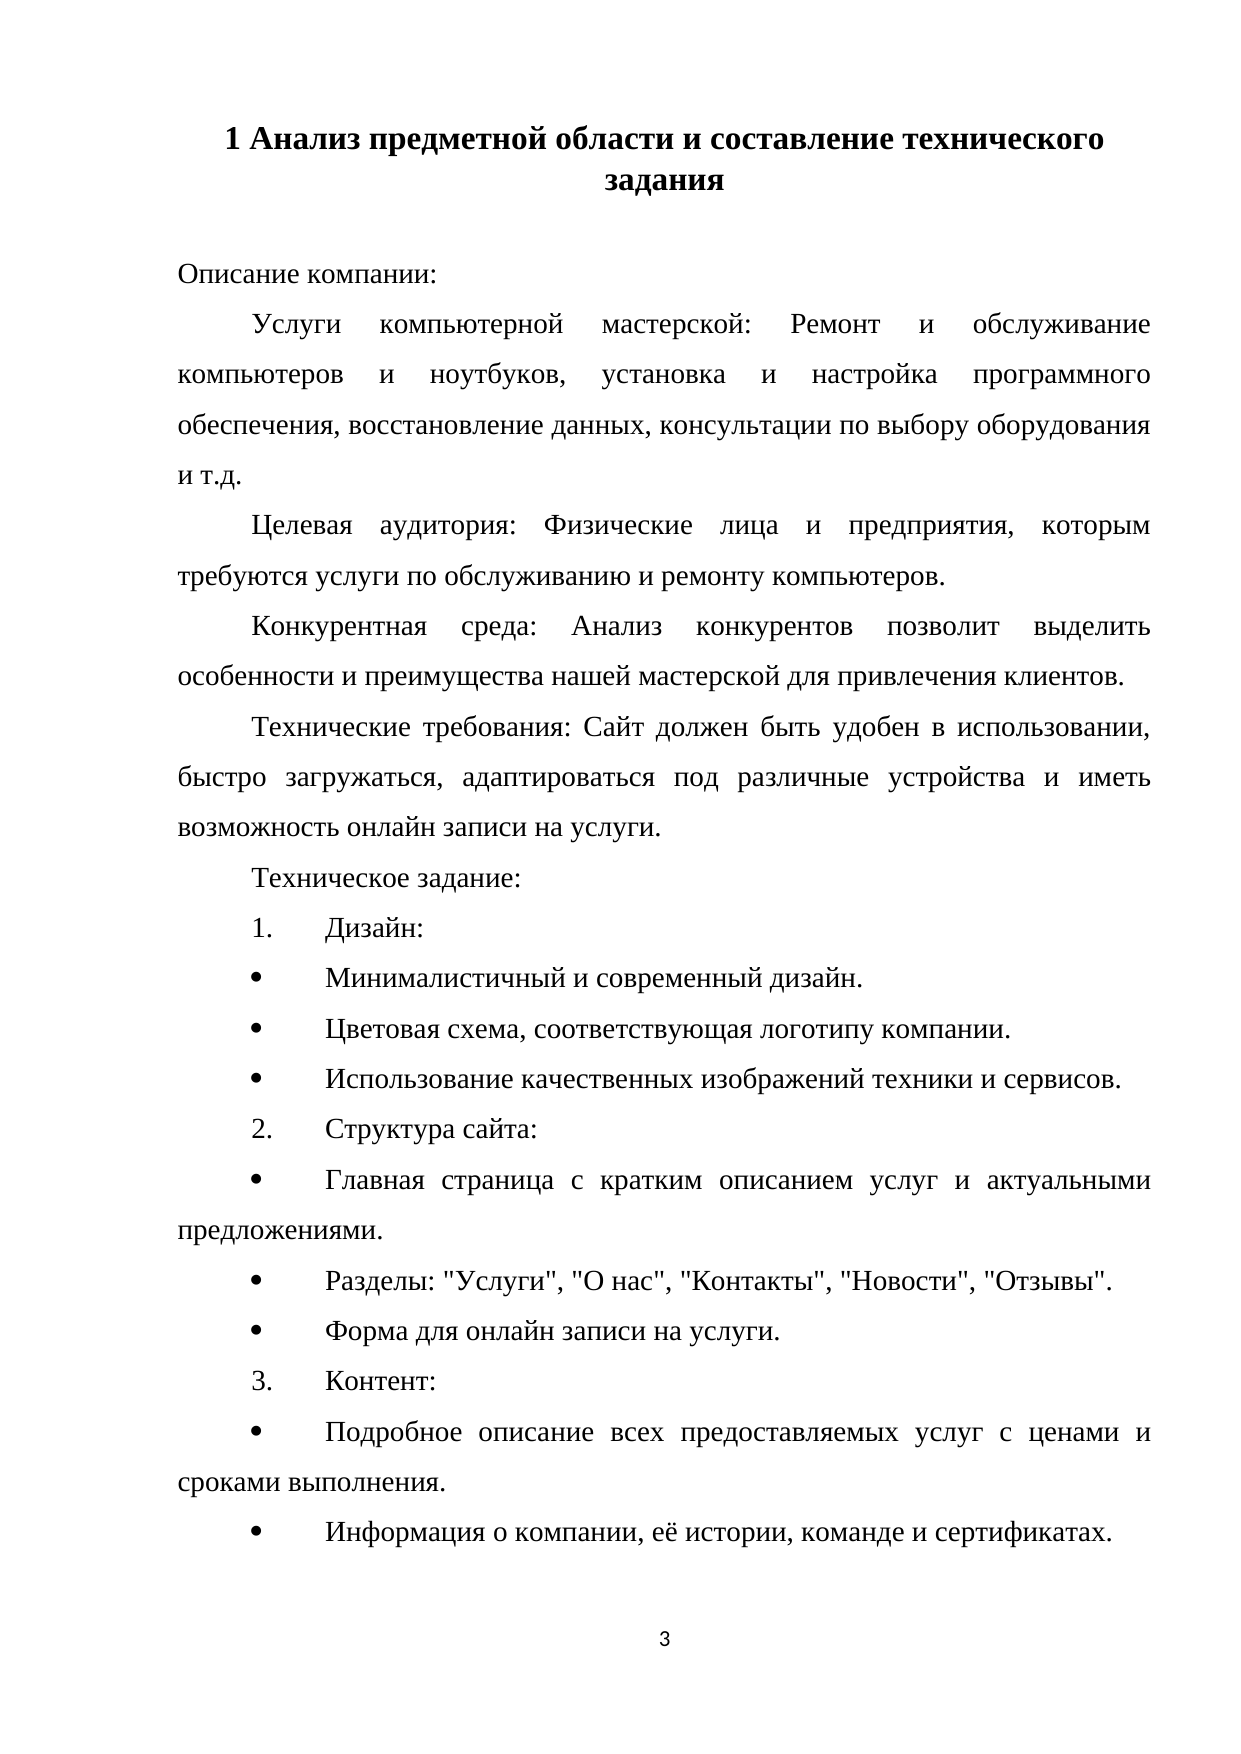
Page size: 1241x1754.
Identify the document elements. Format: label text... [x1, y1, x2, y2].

list Дизайн: [177, 910, 1152, 943]
text Технические требования: Сайт должен быть удобен в использовании, быстро загружаться, адаптироваться под различные устройства и иметь возможность онлайн записи на услуги. [177, 709, 1152, 843]
list Цветовая схема, соответствующая логотипу компании. [177, 1011, 1152, 1044]
list Контент: [177, 1363, 1152, 1397]
text Услуги компьютерной мастерской: Ремонт и обслуживание компьютеров и ноутбуков, установка и настройка программного обеспечения, восстановление данных, консультации по выбору оборудования и т.д. [177, 306, 1152, 491]
text Целевая аудитория: Физические лица и предприятия, которым требуются услуги по обслуживанию и ремонту компьютеров. [177, 507, 1152, 591]
list Информация о компании, её истории, команде и сертификатах. [177, 1514, 1152, 1548]
list Главная страница с кратким описанием услуг и актуальными предложениями. [177, 1162, 1152, 1246]
list Использование качественных изображений техники и сервисов. [177, 1061, 1152, 1095]
subtitle 1 Анализ предметной области и составление технического задания [177, 118, 1152, 198]
list Минималистичный и современный дизайн. [177, 960, 1152, 994]
list Форма для онлайн записи на услуги. [177, 1313, 1152, 1347]
list Разделы: "Услуги", "О нас", "Контакты", "Новости", "Отзывы". [177, 1263, 1152, 1296]
list Подробное описание всех предоставляемых услуг с ценами и сроками выполнения. [177, 1414, 1152, 1498]
text Конкурентная среда: Анализ конкурентов позволит выделить особенности и преимущества нашей мастерской для привлечения клиентов. [177, 608, 1152, 692]
text Описание компании: [177, 201, 1152, 289]
text Техническое задание: [177, 860, 1152, 893]
list Структура сайта: [177, 1112, 1152, 1145]
